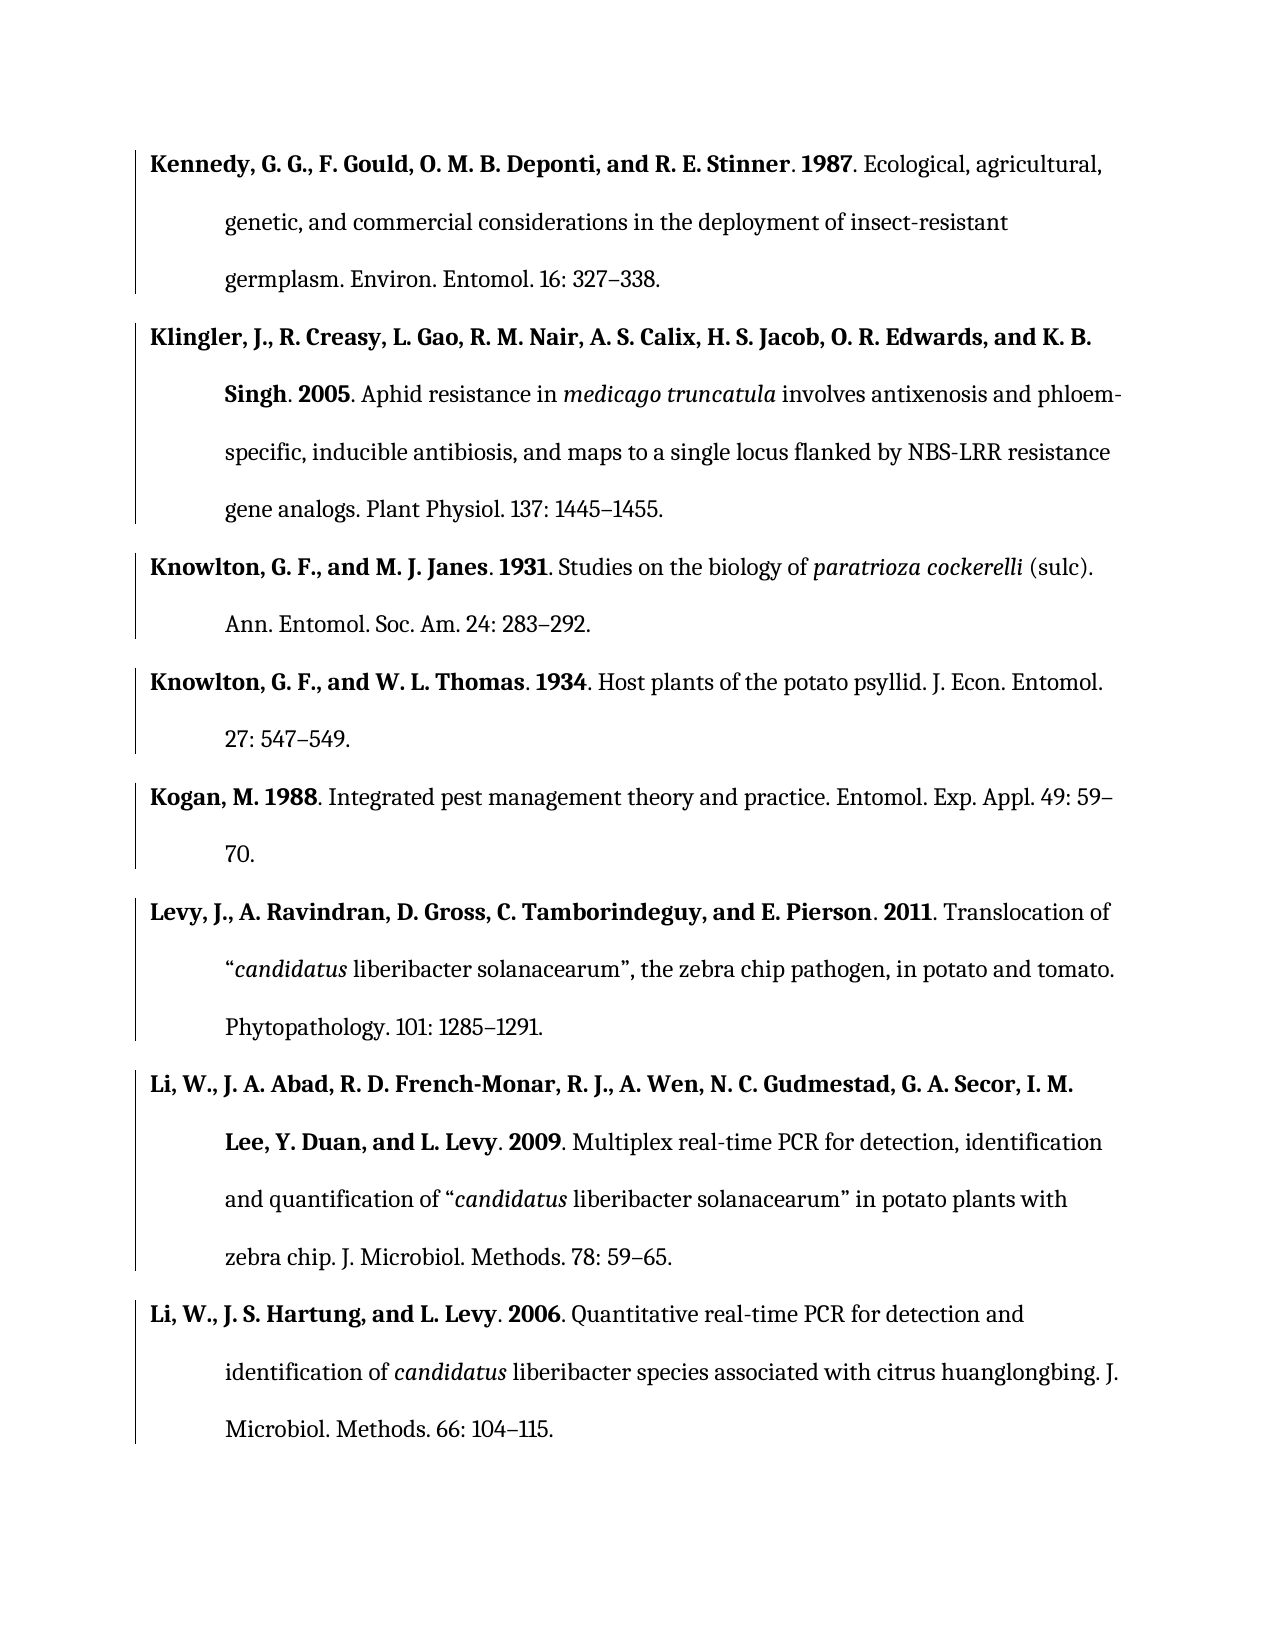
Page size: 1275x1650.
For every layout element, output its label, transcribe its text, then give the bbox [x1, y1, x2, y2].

text Li, W., J. A. Abad, R. D. French-Monar, R. J., A. Wen, N. C. Gudmestad, G. A. Secor, I. M. Lee, Y. Duan, and L. Levy. 2009. Multiplex real-time PCR for detection, identification and quantification of “candidatus liberibacter solanacearum” in potato plants with zebra chip. J. Microbiol. Methods. 78: 59–65. [150, 1070, 1125, 1271]
text Levy, J., A. Ravindran, D. Gross, C. Tamborindeguy, and E. Pierson. 2011. Translocation of “candidatus liberibacter solanacearum”, the zebra chip pathogen, in potato and tomato. Phytopathology. 101: 1285–1291. [150, 897, 1125, 1041]
text Klingler, J., R. Creasy, L. Gao, R. M. Nair, A. S. Calix, H. S. Jacob, O. R. Edwards, and K. B. Singh. 2005. Aphid resistance in medicago truncatula involves antixenosis and phloem-specific, inducible antibiosis, and maps to a single locus flanked by NBS-LRR resistance gene analogs. Plant Physiol. 137: 1445–1455. [150, 322, 1125, 524]
text Kogan, M. 1988. Integrated pest management theory and practice. Entomol. Exp. Appl. 49: 59–70. [150, 782, 1125, 869]
text Kennedy, G. G., F. Gould, O. M. B. Deponti, and R. E. Stinner. 1987. Ecological, agricultural, genetic, and commercial considerations in the deployment of insect-resistant germplasm. Environ. Entomol. 16: 327–338. [150, 150, 1125, 294]
text Li, W., J. S. Hartung, and L. Levy. 2006. Quantitative real-time PCR for detection and identification of candidatus liberibacter species associated with citrus huanglongbing. J. Microbiol. Methods. 66: 104–115. [150, 1300, 1125, 1444]
text Knowlton, G. F., and M. J. Janes. 1931. Studies on the biology of paratrioza cockerelli (sulc). Ann. Entomol. Soc. Am. 24: 283–292. [150, 552, 1125, 639]
text Knowlton, G. F., and W. L. Thomas. 1934. Host plants of the potato psyllid. J. Econ. Entomol. 27: 547–549. [150, 667, 1125, 754]
